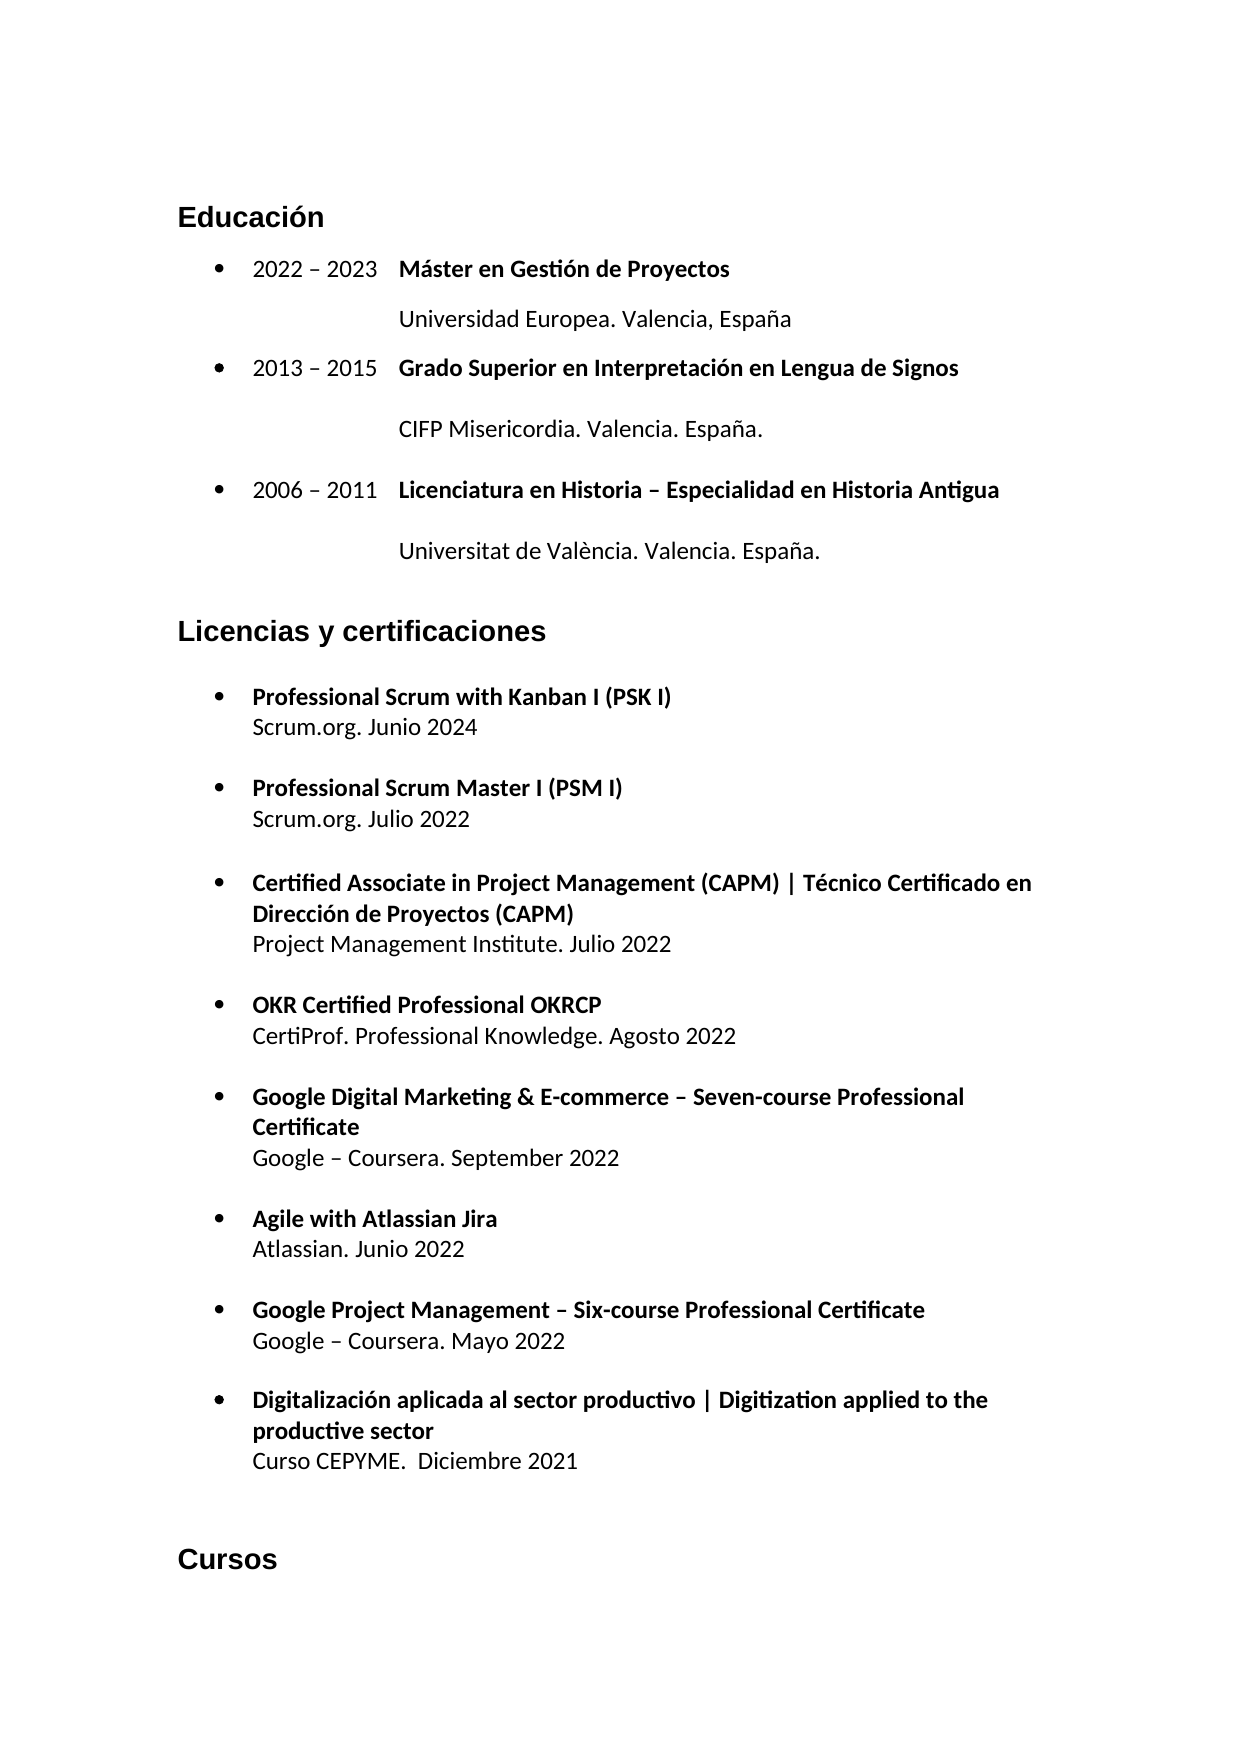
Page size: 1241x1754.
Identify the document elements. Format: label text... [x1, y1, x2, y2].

list OKR Certified Professional OKRCP [215, 989, 1063, 1020]
text Licencias y certificaciones [177, 614, 1063, 647]
text Google – Coursera. Mayo 2022 [252, 1325, 1063, 1356]
list Certified Associate in Project Management (CAPM) | Técnico Certificado en Dirección de Proyectos (CAPM) [215, 867, 1063, 928]
list Google Digital Marketing & E-commerce – Seven-course Professional Certificate [215, 1081, 1063, 1142]
list Google Project Management – Six-course Professional Certificate [215, 1294, 1063, 1325]
list Professional Scrum Master I (PSM I) [215, 773, 1063, 803]
list CIFP Misericordia. Valencia. España. [326, 413, 1063, 444]
text Google – Coursera. September 2022 [252, 1142, 1063, 1172]
list 2006 – 2011 Licenciatura en Historia – Especialidad en Historia Antigua [215, 474, 1063, 505]
text Cursos [177, 1542, 1063, 1575]
text Atlassian. Junio 2022 [252, 1233, 1063, 1264]
text Educación [177, 200, 1063, 234]
text Scrum.org. Julio 2022 [252, 803, 1063, 834]
text Universidad Europea. Valencia, España [398, 303, 1063, 333]
text Curso CEPYME. Diciembre 2021 [252, 1445, 1063, 1476]
text Universitat de València. Valencia. España. [326, 536, 1063, 566]
list 2013 – 2015 Grado Superior en Interpretación en Lengua de Signos [215, 352, 1063, 383]
list Agile with Atlassian Jira [215, 1203, 1063, 1233]
list 2022 – 2023 Máster en Gestión de Proyectos [215, 253, 1063, 284]
list Professional Scrum with Kanban I (PSK I) [215, 681, 1063, 712]
list Digitalización aplicada al sector productivo | Digitization applied to the productive sector [215, 1384, 1063, 1445]
text CertiProf. Professional Knowledge. Agosto 2022 [252, 1020, 1063, 1050]
text Project Management Institute. Julio 2022 [252, 928, 1063, 959]
text Scrum.org. Junio 2024 [252, 712, 1063, 742]
